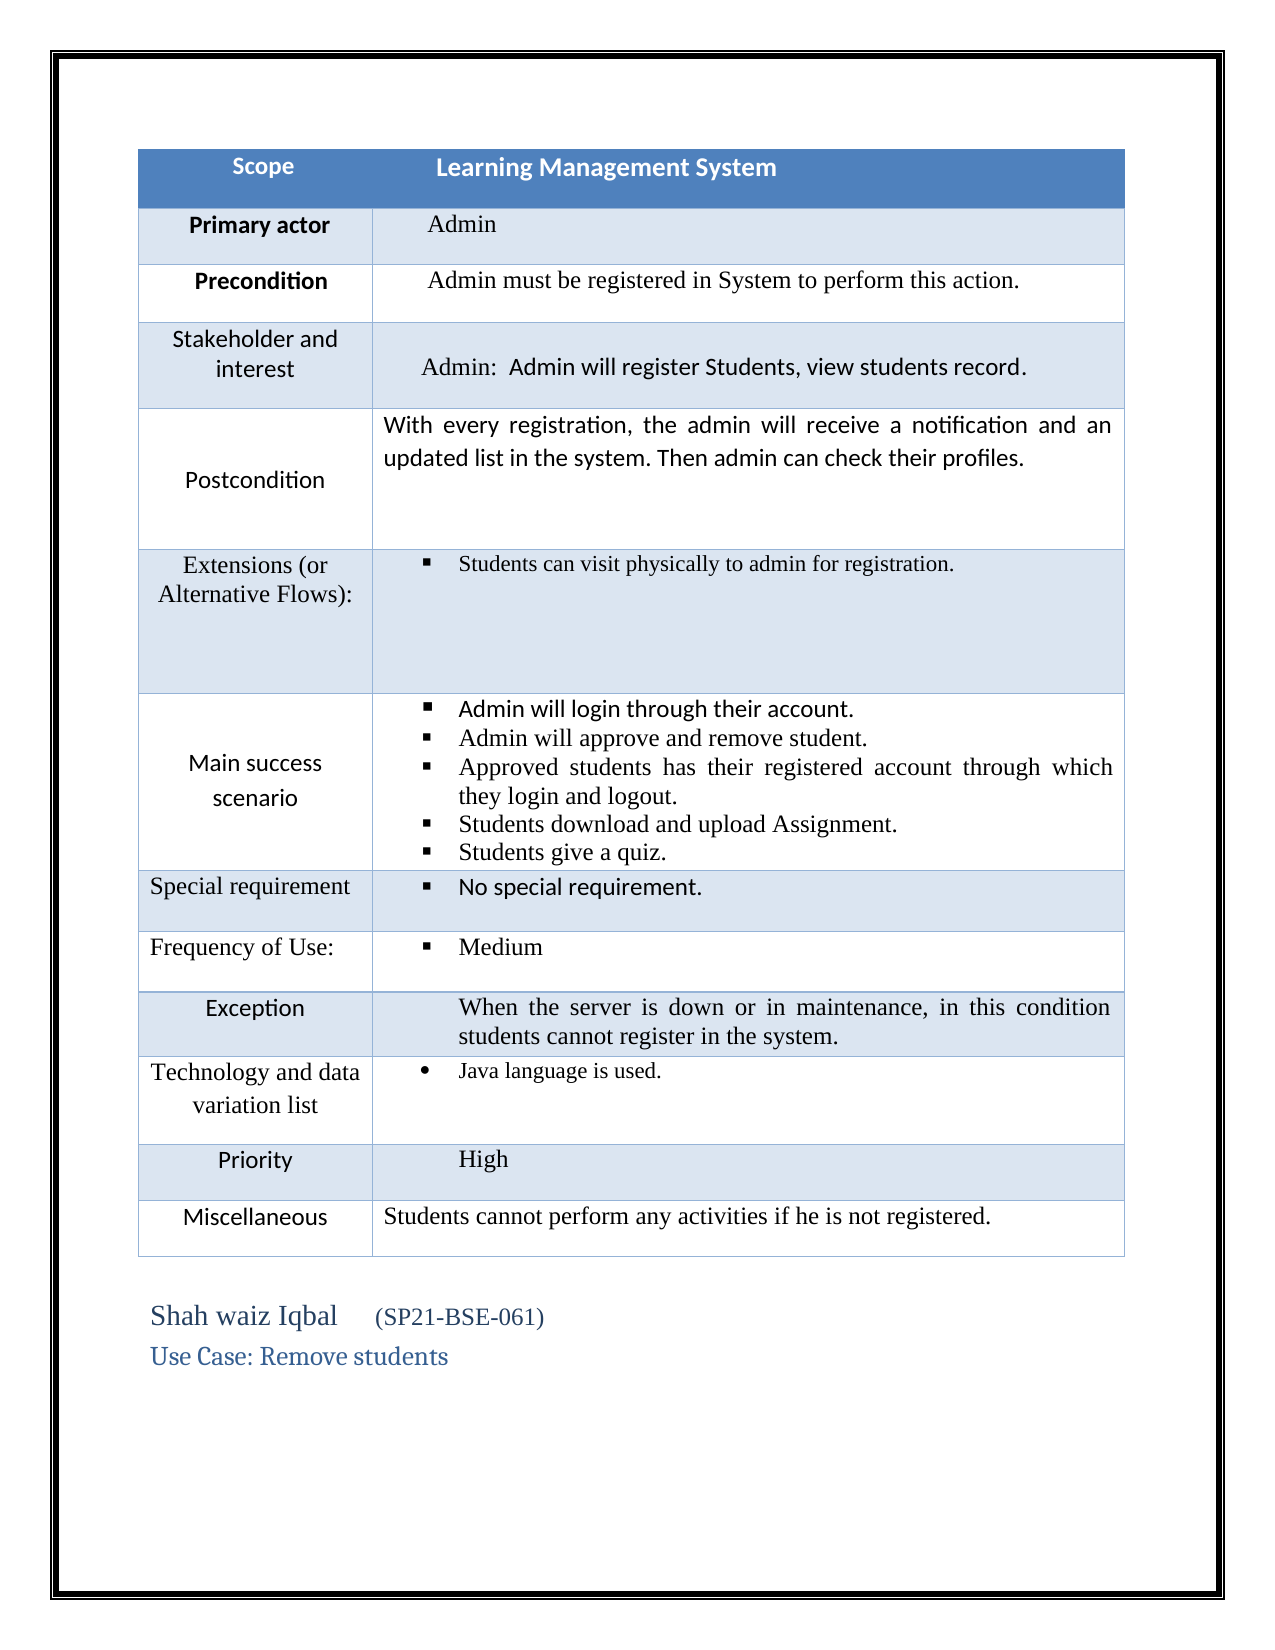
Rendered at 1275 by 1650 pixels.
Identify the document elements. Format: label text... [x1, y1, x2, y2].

table_cell Admin will login through their account. Admin will approve and remove student. Approved students has their registered account through which they login and logout. Students download and upload Assignment. Students give a quiz. [373, 694, 1124, 870]
subtitle Shah waiz Iqbal (SP21-BSE-061) [150, 1298, 1125, 1332]
table_cell Stakeholder and interest [139, 323, 372, 408]
table_cell Miscellaneous [139, 1201, 372, 1256]
table_cell Admin must be registered in System to perform this action. [373, 265, 1124, 322]
table_cell Priority [139, 1145, 372, 1200]
table_cell Main success scenario [139, 694, 372, 870]
subtitle Use Case: Remove students [150, 1341, 1125, 1372]
table_cell With every registration, the admin will receive a notification and an updated list in the system. Then admin can check their profiles. [373, 409, 1124, 549]
table_cell Students can visit physically to admin for registration. [373, 550, 1124, 693]
table_cell When the server is down or in maintenance, in this condition students cannot register in the system. [373, 993, 1124, 1056]
table_cell Frequency of Use: [139, 932, 372, 991]
table_cell High [373, 1145, 1124, 1200]
table_cell Primary actor [139, 209, 372, 264]
table_cell Technology and data variation list [139, 1057, 372, 1143]
table_cell Admin [373, 209, 1124, 264]
table_cell Medium [373, 932, 1124, 991]
table_cell No special requirement. [373, 871, 1124, 931]
table_cell Admin: Admin will register Students, view students record. [373, 323, 1124, 408]
table_cell Postcondition [139, 409, 372, 549]
table_cell Students cannot perform any activities if he is not registered. [373, 1201, 1124, 1256]
table_cell Exception [139, 993, 372, 1056]
table_cell Precondition [139, 265, 372, 322]
table_header Scope [139, 150, 372, 208]
table_cell Java language is used. [373, 1057, 1124, 1143]
table_header Learning Management System [373, 150, 1124, 208]
table_cell Extensions (or Alternative Flows): [139, 550, 372, 693]
table_cell Special requirement [139, 871, 372, 931]
